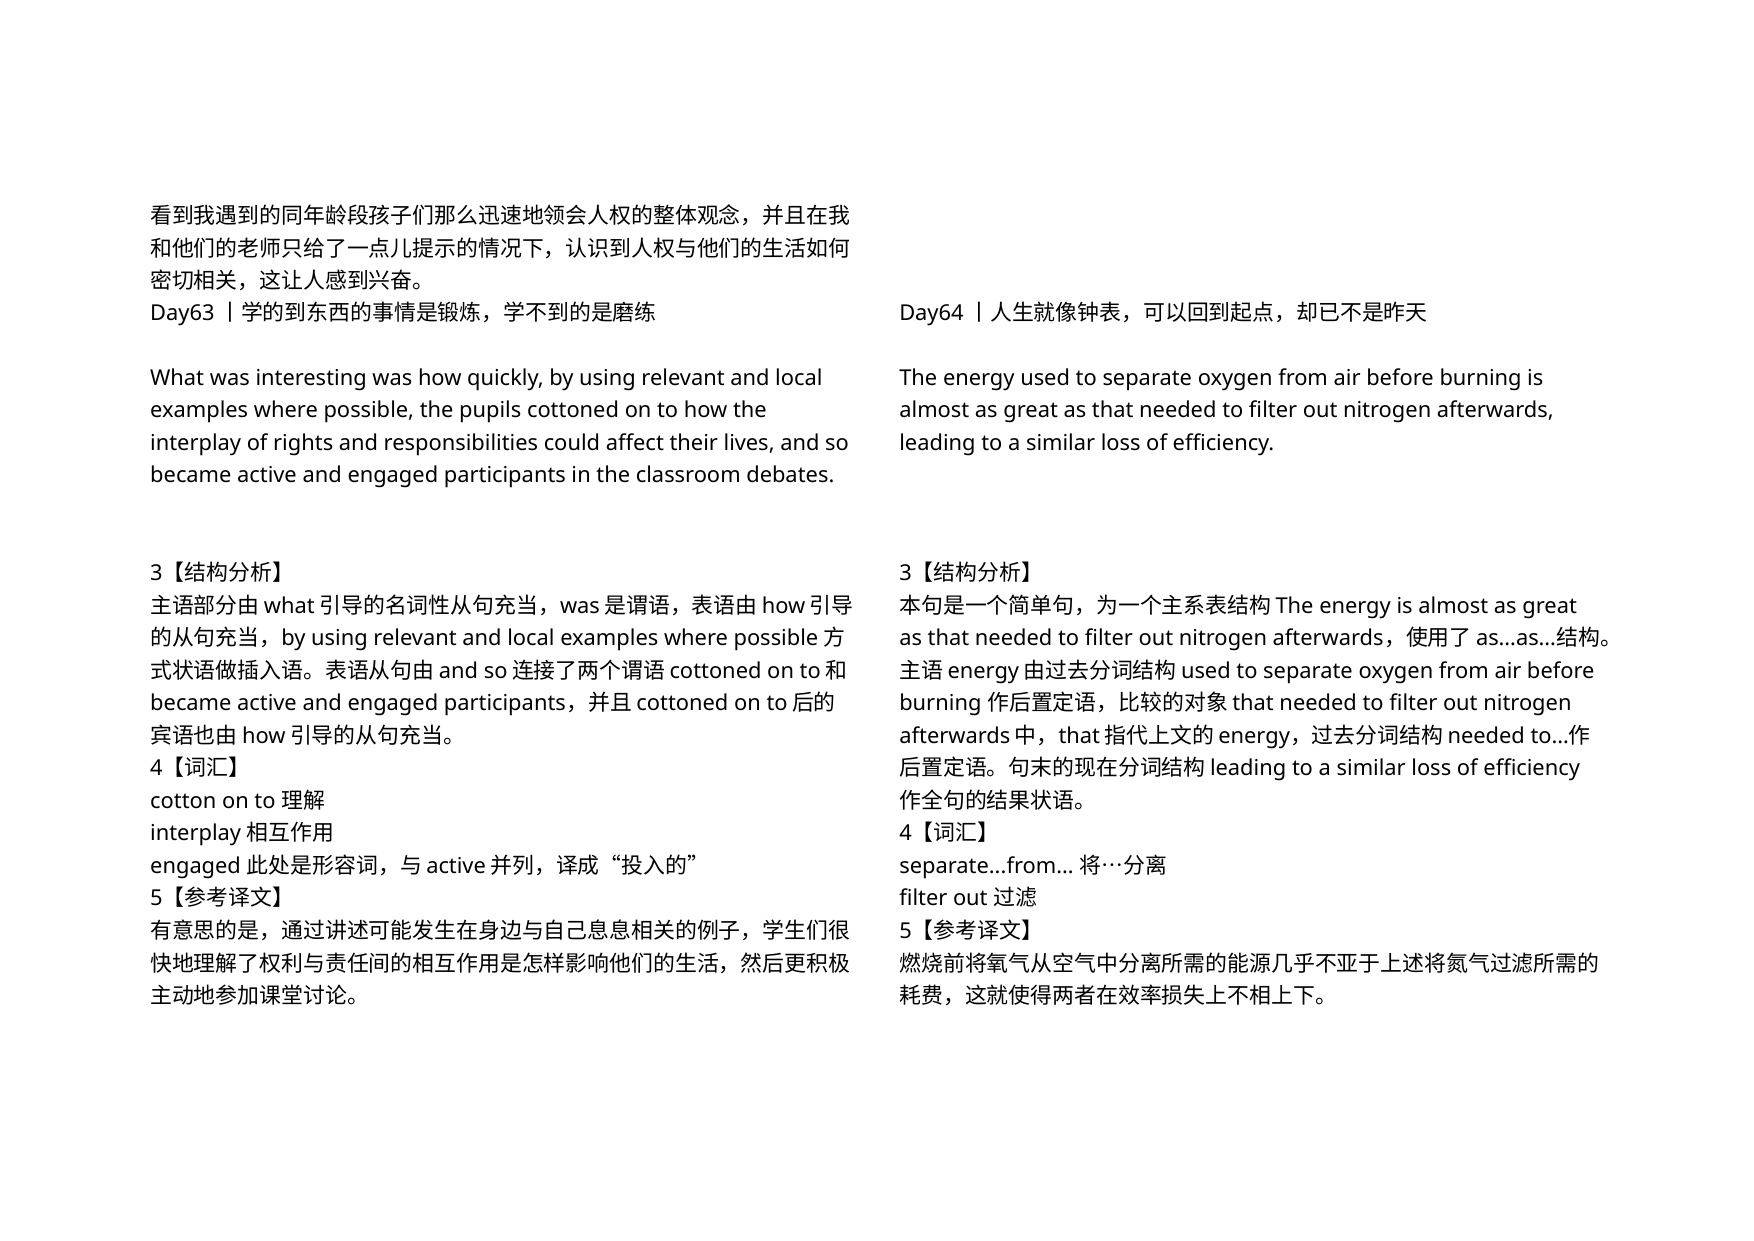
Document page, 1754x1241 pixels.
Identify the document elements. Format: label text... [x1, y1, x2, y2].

text 本句是一个简单句，为一个主系表结构The energy is almost as great as that needed to filter out nitrogen afterwards，使用了as…as…结构。主语energy由过去分词结构used to separate oxygen from air before burning 作后置定语，比较的对象that needed to filter out nitrogen afterwards中，that指代上文的energy，过去分词结构needed to…作后置定语。句末的现在分词结构leading to a similar loss of efficiency作全句的结果状语。 [899, 588, 1604, 815]
text 4【词汇】 [150, 750, 855, 783]
text engaged 此处是形容词，与active并列，译成“投入的” [150, 848, 855, 880]
text Day63丨学的到东西的事情是锻炼，学不到的是磨练 [150, 295, 855, 328]
text 有意思的是，通过讲述可能发生在身边与自己息息相关的例子，学生们很快地理解了权利与责任间的相互作用是怎样影响他们的生活，然后更积极主动地参加课堂讨论。 [150, 913, 855, 1010]
text cotton on to 理解 [150, 783, 855, 815]
text Day64丨人生就像钟表，可以回到起点，却已不是昨天 [899, 295, 1604, 328]
text What was interesting was how quickly, by using relevant and local examples where possible, the pupils cottoned on to how the interplay of rights and responsibilities could affect their lives, and so became active and engaged participants in the classroom debates. [150, 360, 855, 490]
text 看到我遇到的同年龄段孩子们那么迅速地领会人权的整体观念，并且在我和他们的老师只给了一点儿提示的情况下，认识到人权与他们的生活如何密切相关，这让人感到兴奋。 [150, 198, 855, 295]
text separate...from… 将…分离 [899, 848, 1604, 880]
text 主语部分由what引导的名词性从句充当，was是谓语，表语由how引导的从句充当，by using relevant and local examples where possible方式状语做插入语。表语从句由and so连接了两个谓语cottoned on to和became active and engaged participants，并且cottoned on to后的宾语也由how引导的从句充当。 [150, 588, 855, 750]
text 3【结构分析】 [150, 555, 855, 588]
text 5【参考译文】 [150, 880, 855, 913]
text The energy used to separate oxygen from air before burning is almost as great as that needed to filter out nitrogen afterwards, leading to a similar loss of efficiency. [899, 360, 1604, 458]
text 3【结构分析】 [899, 555, 1604, 588]
text 5【参考译文】 [899, 913, 1604, 945]
text filter out 过滤 [899, 880, 1604, 913]
text interplay 相互作用 [150, 815, 855, 848]
text 燃烧前将氧气从空气中分离所需的能源几乎不亚于上述将氮气过滤所需的耗费，这就使得两者在效率损失上不相上下。 [899, 945, 1604, 1010]
text 4【词汇】 [899, 815, 1604, 848]
